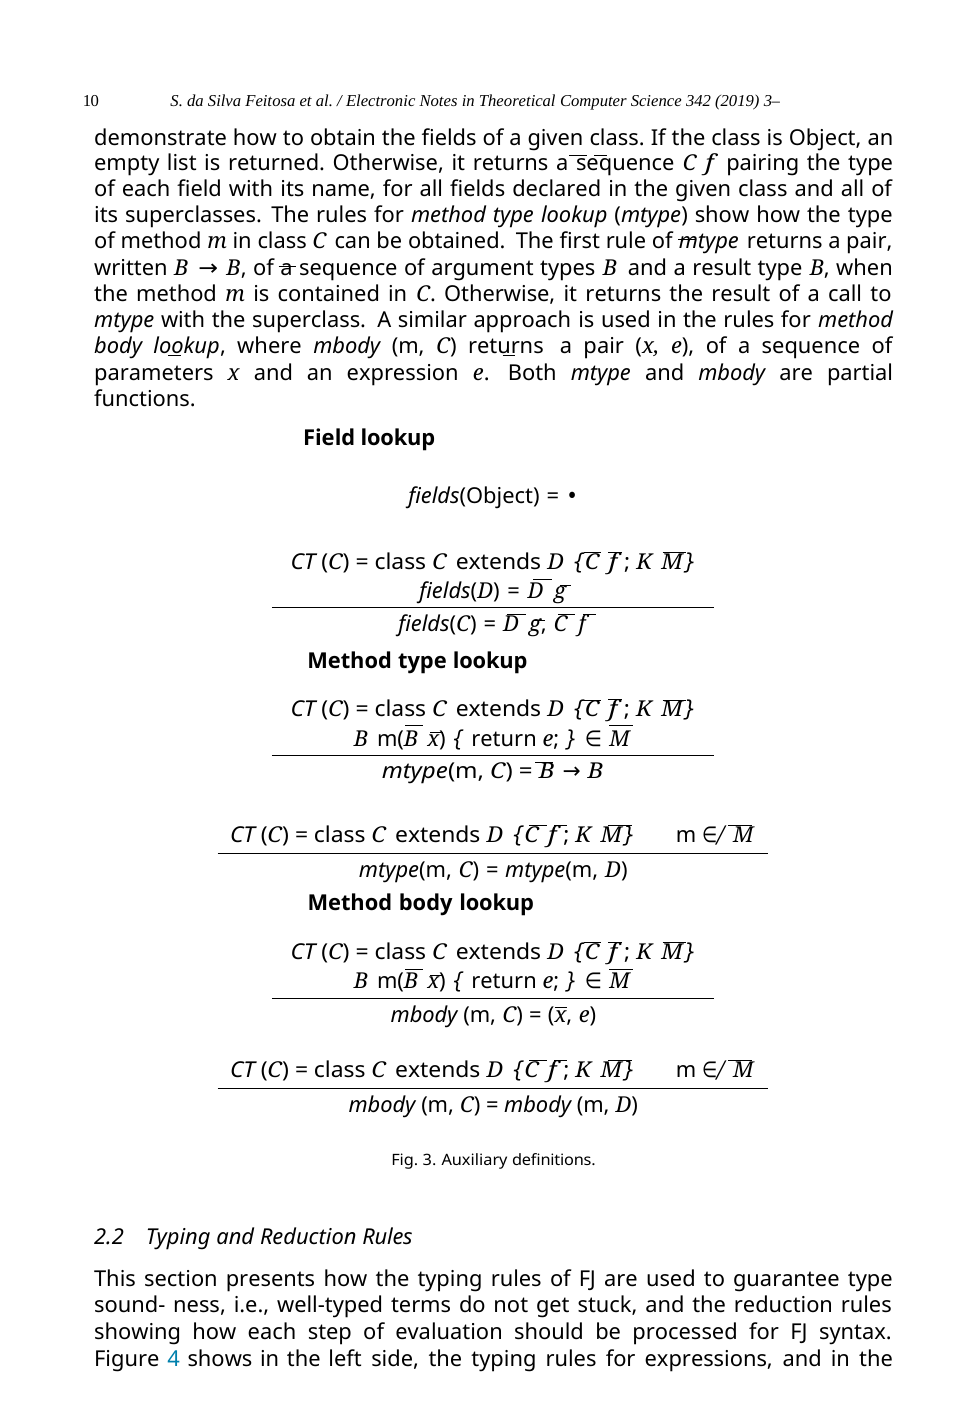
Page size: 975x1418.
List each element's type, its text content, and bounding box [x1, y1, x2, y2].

subtitle Method type lookup [122, 645, 713, 674]
text mbody (m, C) = mbody (m, D) [128, 1083, 858, 1119]
text CT (C) = class C extends D {C f ; K M} [128, 936, 858, 965]
text Fig. 3. Auxiliary definitions. [128, 1148, 858, 1170]
text ﬁelds(D) = D g [128, 575, 858, 604]
text ﬁelds(C) = D g, C f [126, 608, 858, 638]
text demonstrate how to obtain the fields of a given class. If the class is Object, an empty list is returned. Otherwise, it returns a sequence C f pairing the type of each field with its name, for all fields declared in the given class and all of its superclasses. The rules for method type lookup (mtype) show how the type of method m in class C can be obtained. The first rule of mtype returns a pair, written B → B, of a sequence of argument types B and a result type B, when the method m is contained in C. Otherwise, it returns the result of a call to mtype with the superclass. A similar approach is used in the rules for method body lookup, where mbody (m, C) returns a pair (x, e), of a sequence of parameters x and an expression e. Both mtype and mbody are partial functions. [94, 124, 893, 413]
list Typing and Reduction Rules [94, 1221, 904, 1251]
text CT (C) = class C extends D {C f ; K M} [128, 546, 858, 575]
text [94, 1265, 893, 1373]
text mtype(m, C) = mtype(m, D) [128, 848, 858, 884]
text CT (C) = class C extends D {C f ; K M} m ∈/ M [80, 1054, 904, 1083]
text CT (C) = class C extends D {C f ; K M} [128, 693, 858, 723]
subtitle Method body lookup [122, 887, 719, 917]
text B m(B x) { return e; } ∈ M [126, 723, 858, 752]
text mbody (m, C) = (x, e) [128, 994, 858, 1028]
text mtype(m, C) = B → B [127, 755, 858, 785]
text B m(B x) { return e; } ∈ M [126, 965, 858, 994]
subtitle Field lookup [303, 422, 904, 452]
text ﬁelds(Object) = • [128, 481, 858, 510]
text CT (C) = class C extends D {C f ; K M} m ∈/ M [80, 819, 904, 848]
